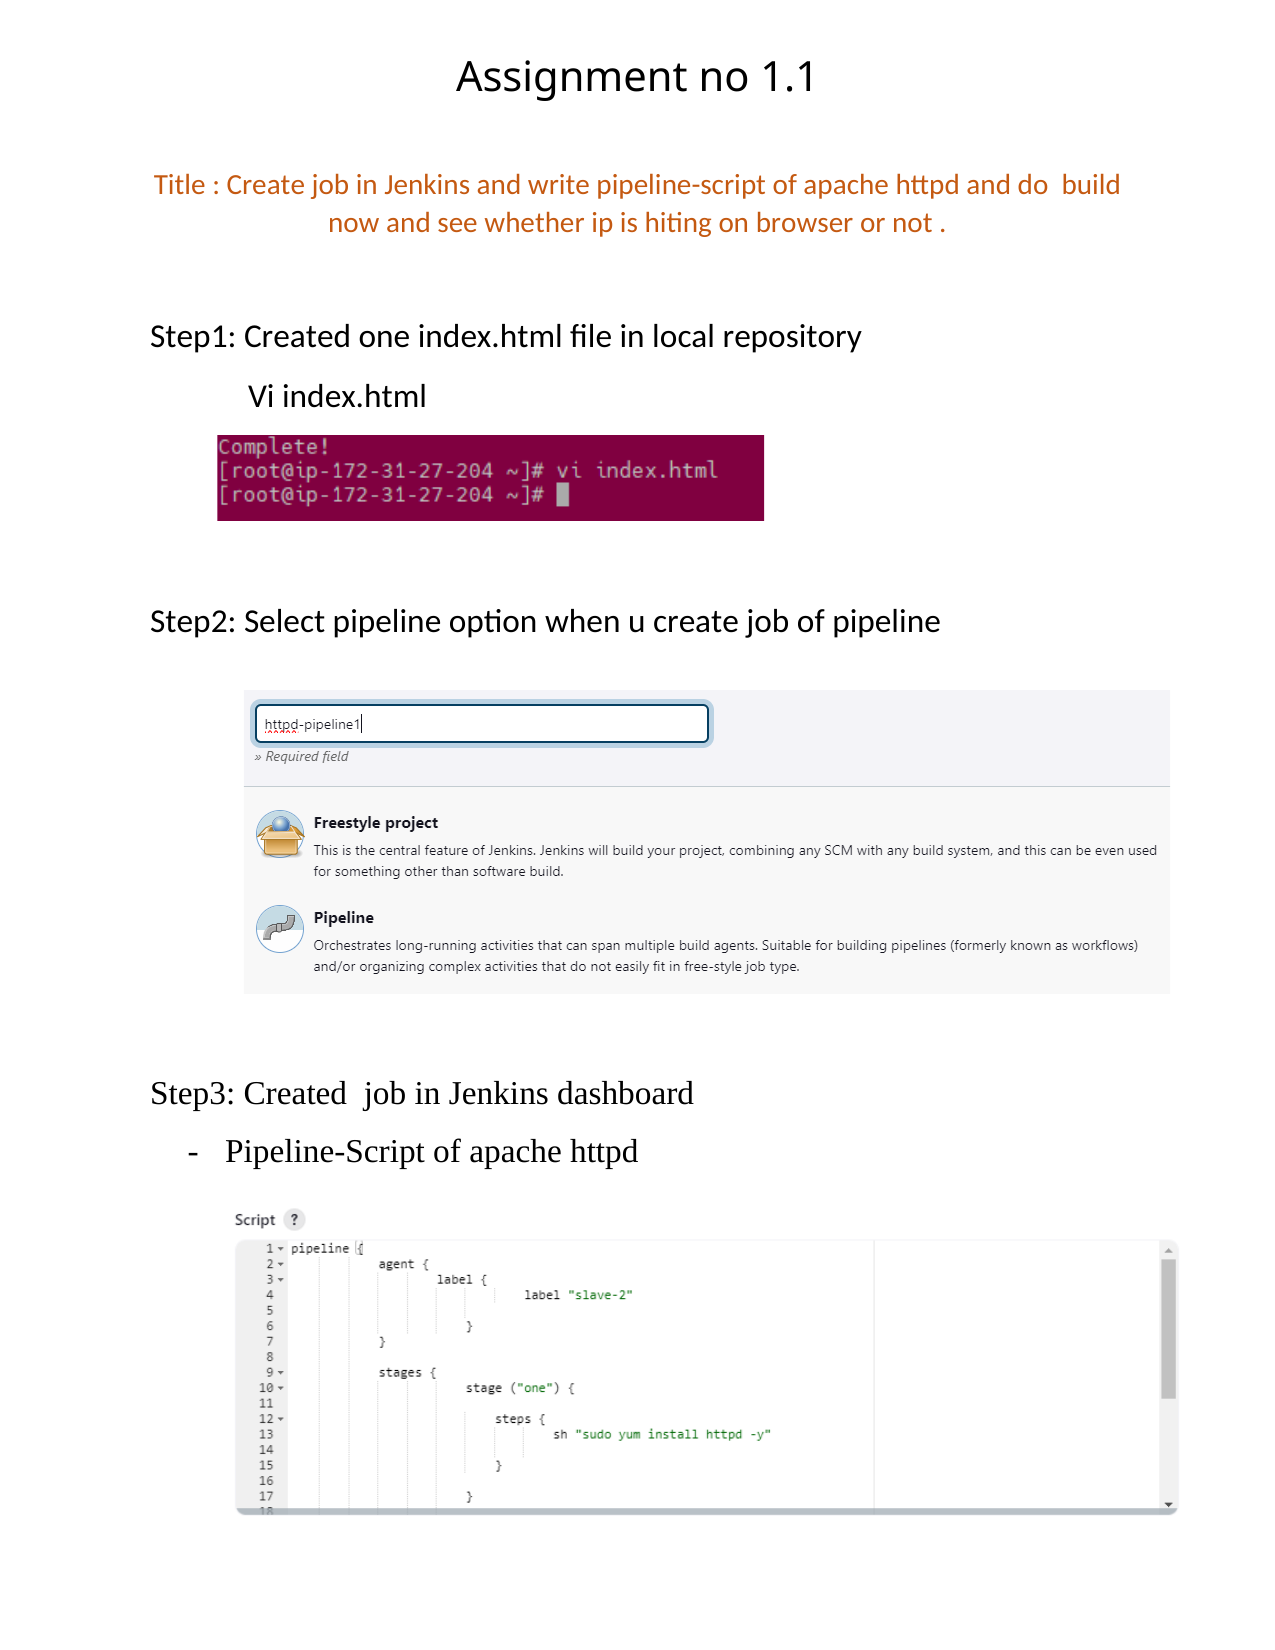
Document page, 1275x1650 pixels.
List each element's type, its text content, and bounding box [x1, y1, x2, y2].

picture [225, 1203, 1199, 1537]
text Step3: Created job in Jenkins dashboard [150, 1073, 1125, 1111]
text Step2: Select pipeline option when u create job of pipeline [150, 600, 1125, 640]
list Pipeline-Script of apache httpd [187, 1131, 1125, 1169]
text Vi index.html [150, 375, 1125, 416]
picture [217, 435, 765, 521]
text Step1: Created one index.html file in local repository [150, 314, 1125, 355]
text Assignment no 1.1 [150, 47, 1125, 104]
picture [243, 690, 1171, 994]
text Title : Create job in Jenkins and write pipeline-script of apache httpd and do build now and see whether ip is hiting on browser or not . [150, 166, 1125, 240]
